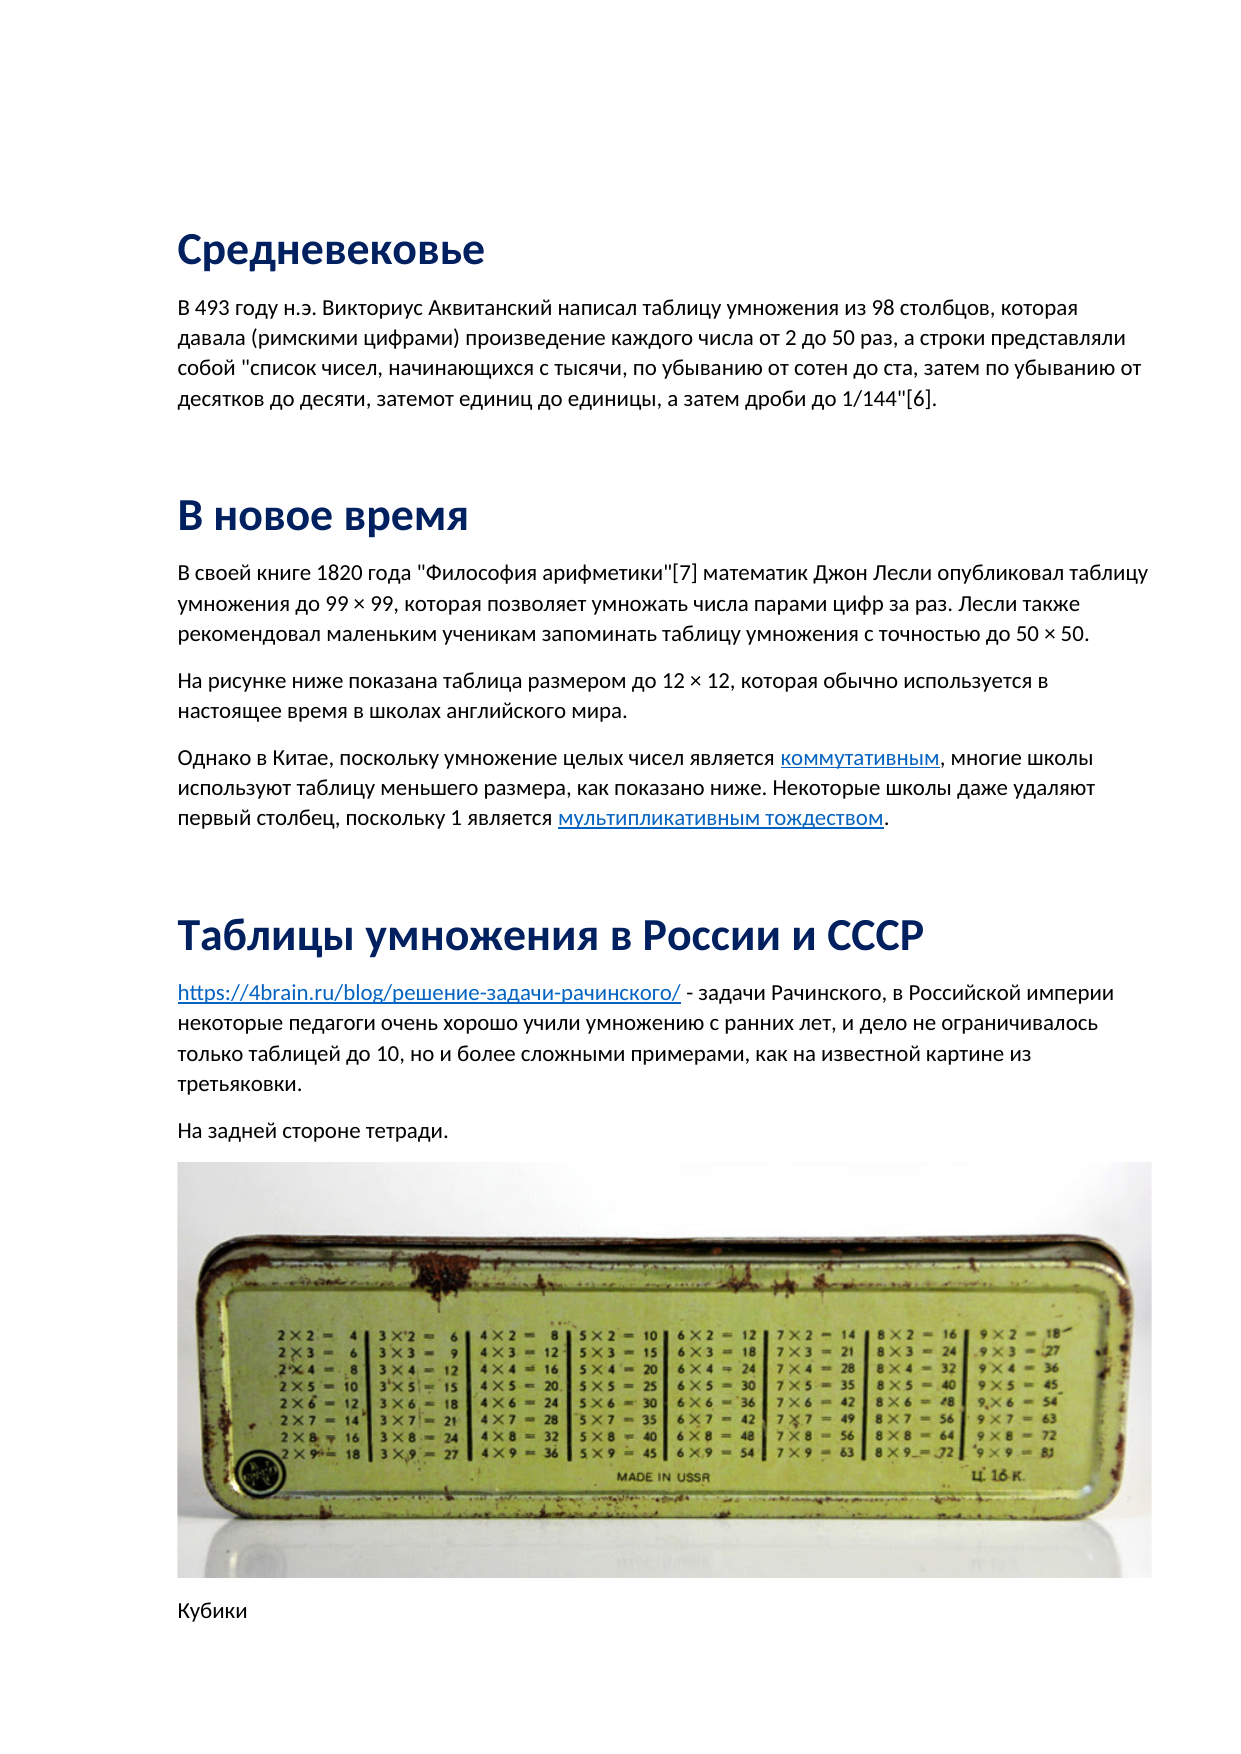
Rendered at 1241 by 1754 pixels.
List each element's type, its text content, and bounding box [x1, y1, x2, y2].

text На рисунке ниже показана таблица размером до 12 × 12, которая обычно используется в настоящее время в школах английского мира. [177, 666, 1152, 724]
text В своей книге 1820 года "Философия арифметики"[7] математик Джон Лесли опубликовал таблицу умножения до 99 × 99, которая позволяет умножать числа парами цифр за раз. Лесли также рекомендовал маленьким ученикам запоминать таблицу умножения с точностью до 50 × 50. [177, 558, 1152, 647]
text На задней стороне тетради. [177, 1116, 1152, 1144]
text Однако в Китае, поскольку умножение целых чисел является коммутативным, многие школы используют таблицу меньшего размера, как показано ниже. Некоторые школы даже удаляют первый столбец, поскольку 1 является мультипликативным тождеством. [177, 743, 1152, 831]
picture [177, 1162, 1152, 1578]
text https://4brain.ru/blog/решение-задачи-рачинского/ - задачи Рачинского, в Российской империи некоторые педагоги очень хорошо учили умножению с ранних лет, и дело не ограничивалось только таблицей до 10, но и более сложными примерами, как на известной картине из третьяковки. [177, 978, 1152, 1097]
subtitle Таблицы умножения в России и СССР [177, 905, 1152, 961]
subtitle В новое время [177, 486, 1152, 542]
text Кубики [177, 1596, 1152, 1624]
text В 493 году н.э. Викториус Аквитанский написал таблицу умножения из 98 столбцов, которая давала (римскими цифрами) произведение каждого числа от 2 до 50 раз, а строки представляли собой "список чисел, начинающихся с тысячи, по убыванию от сотен до ста, затем по убыванию от десятков до десяти, затемот единиц до единицы, а затем дроби до 1/144"[6]. [177, 293, 1152, 412]
subtitle Средневековье [177, 220, 1152, 276]
